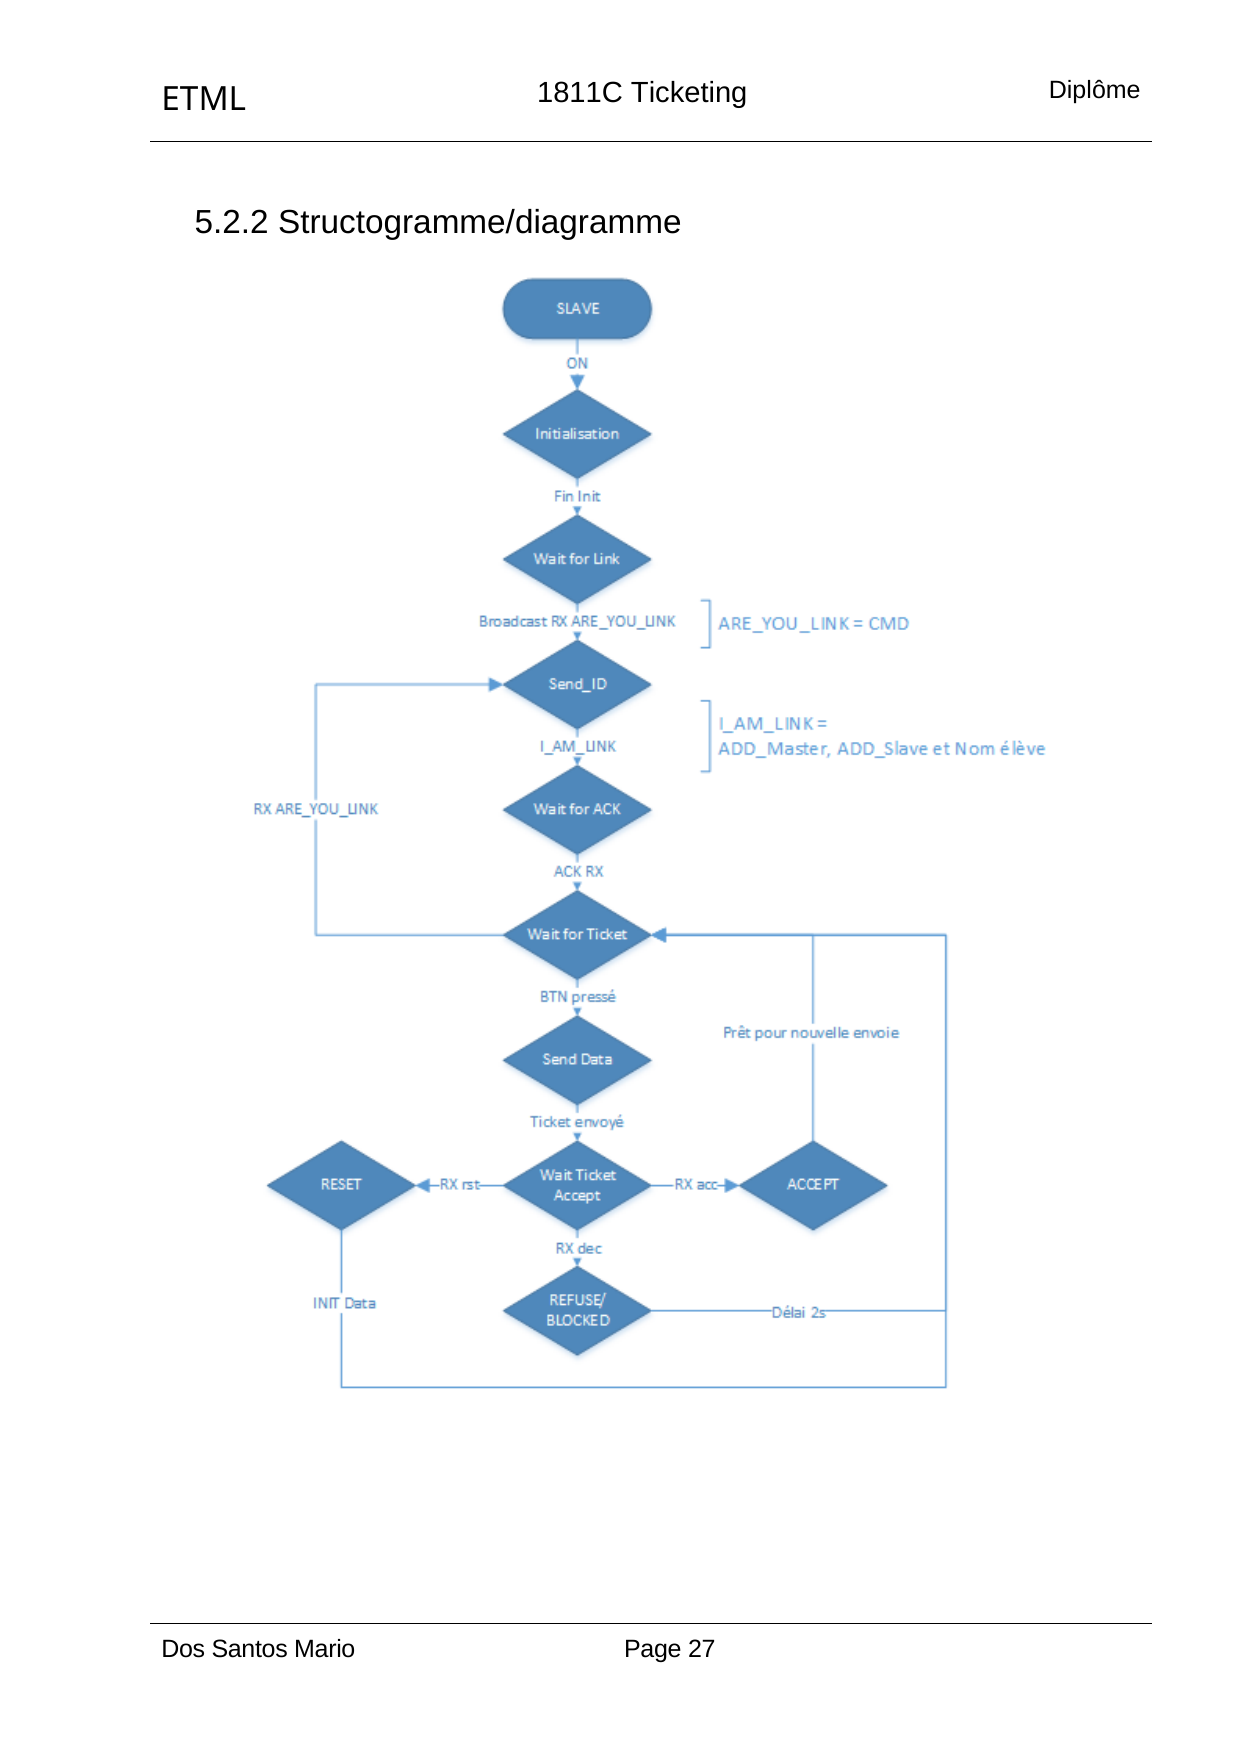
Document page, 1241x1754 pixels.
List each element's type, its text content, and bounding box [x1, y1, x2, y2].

picture [244, 275, 1058, 1390]
subtitle Structogramme/diagramme [194, 202, 1152, 240]
